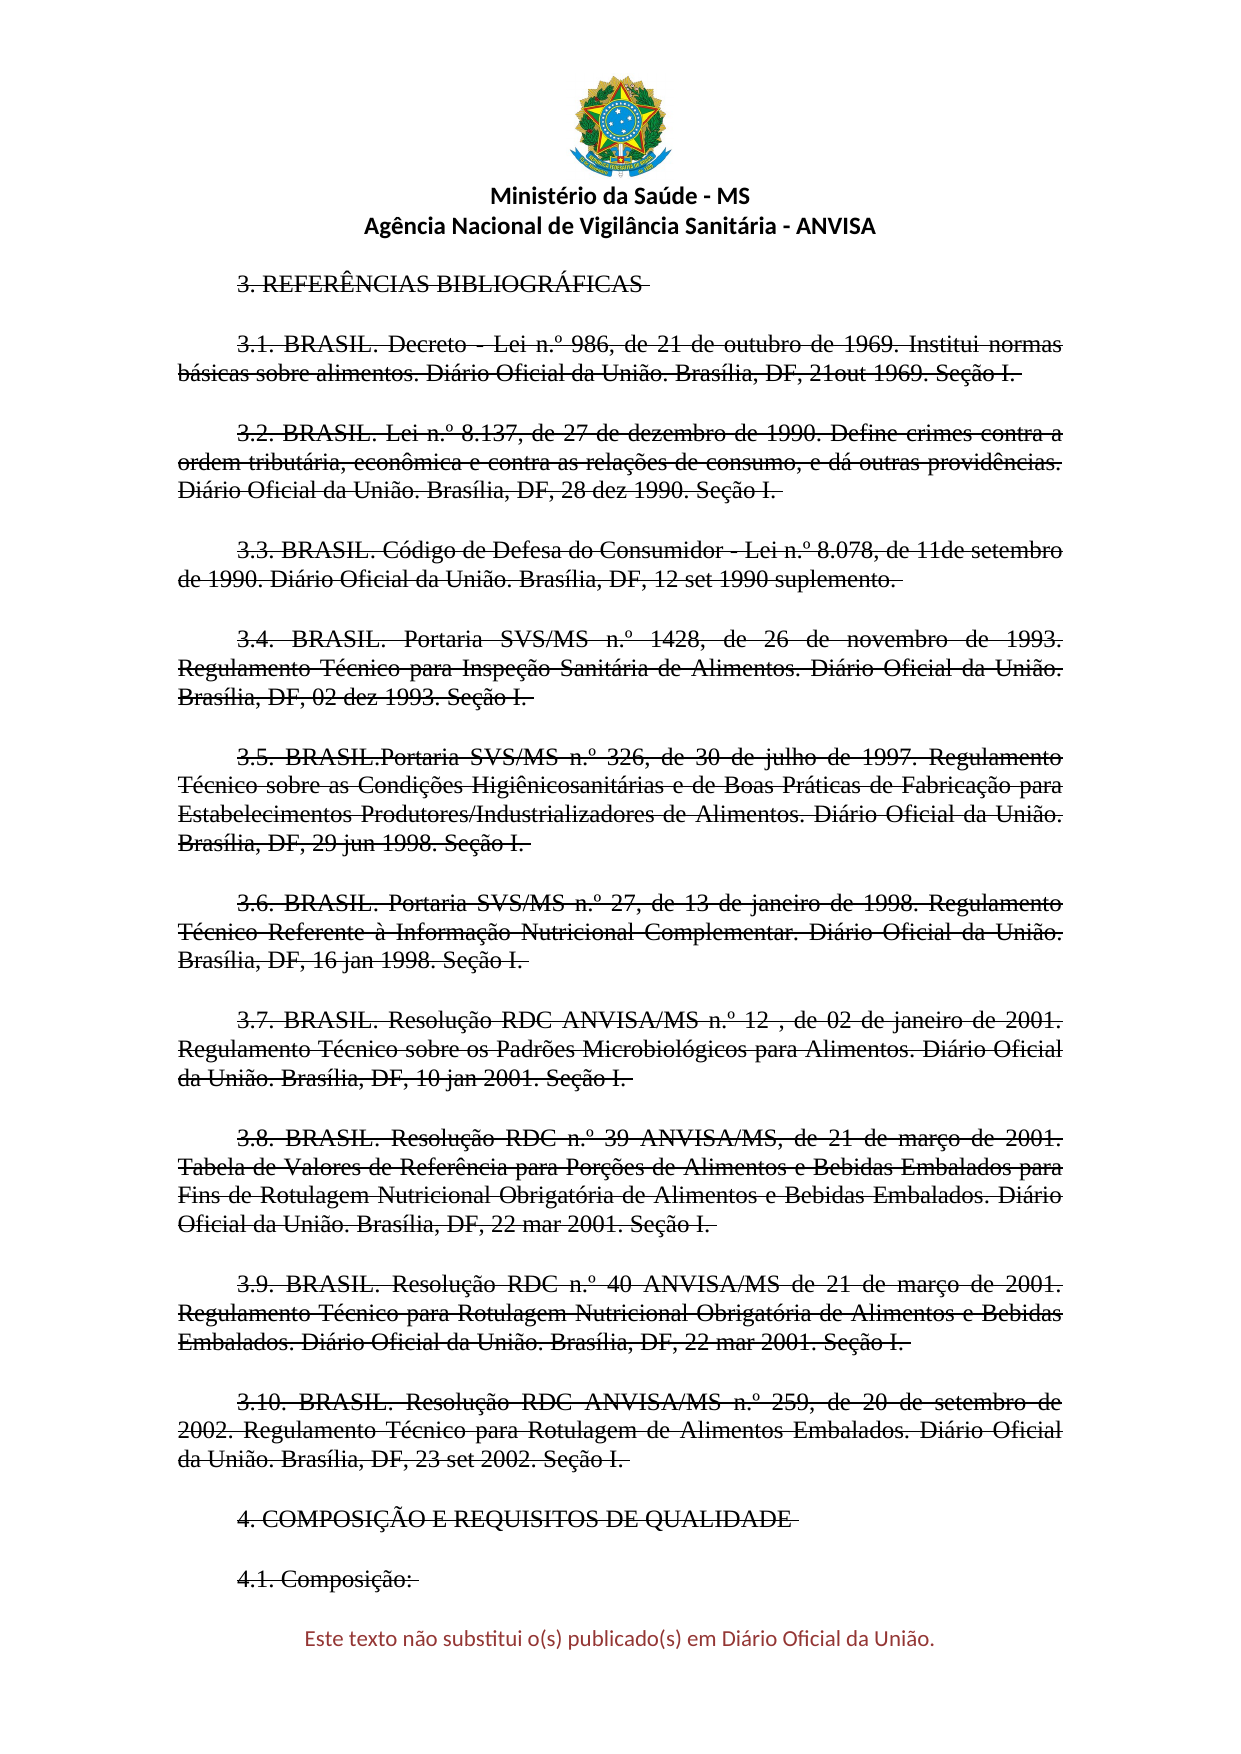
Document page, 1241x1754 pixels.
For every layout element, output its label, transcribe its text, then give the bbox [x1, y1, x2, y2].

text 3.7. BRASIL. Resolução RDC ANVISA/MS n.º 12 , de 02 de janeiro de 2001. Regulamento Técnico sobre os Padrões Microbiológicos para Alimentos. Diário Oficial da União. Brasília, DF, 10 jan 2001. Seção I. [177, 1051, 1063, 1092]
text 4. COMPOSIÇÃO E REQUISITOS DE QUALIDADE [177, 1504, 1063, 1533]
text 3.8. BRASIL. Resolução RDC n.º 39 ANVISA/MS, de 21 de março de 2001. Tabela de Valores de Referência para Porções de Alimentos e Bebidas Embalados para Fins de Rotulagem Nutricional Obrigatória de Alimentos e Bebidas Embalados. Diário Oficial da União. Brasília, DF, 22 mar 2001. Seção I. [177, 1123, 1063, 1167]
text 3.5. BRASIL.Portaria SVS/MS n.º 326, de 30 de julho de 1997. Regulamento Técnico sobre as Condições Higiênicosanitárias e de Boas Práticas de Fabricação para Estabelecimentos Produtores/Industrializadores de Alimentos. Diário Oficial da União. Brasília, DF, 29 jun 1998. Seção I. [177, 816, 1063, 857]
text 3.6. BRASIL. Portaria SVS/MS n.º 27, de 13 de janeiro de 1998. Regulamento Técnico Referente à Informação Nutricional Complementar. Diário Oficial da União. Brasília, DF, 16 jan 1998. Seção I. [177, 933, 1063, 974]
picture [566, 73, 674, 180]
text 3.8. BRASIL. Resolução RDC n.º 39 ANVISA/MS, de 21 de março de 2001. Tabela de Valores de Referência para Porções de Alimentos e Bebidas Embalados para Fins de Rotulagem Nutricional Obrigatória de Alimentos e Bebidas Embalados. Diário Oficial da União. Brasília, DF, 22 mar 2001. Seção I. [177, 1197, 1063, 1238]
text 3.6. BRASIL. Portaria SVS/MS n.º 27, de 13 de janeiro de 1998. Regulamento Técnico Referente à Informação Nutricional Complementar. Diário Oficial da União. Brasília, DF, 16 jan 1998. Seção I. [177, 888, 1063, 932]
text 3.4. BRASIL. Portaria SVS/MS n.º 1428, de 26 de novembro de 1993. Regulamento Técnico para Inspeção Sanitária de Alimentos. Diário Oficial da União. Brasília, DF, 02 dez 1993. Seção I. [177, 624, 1063, 668]
text 3.2. BRASIL. Lei n.º 8.137, de 27 de dezembro de 1990. Define crimes contra a ordem tributária, econômica e contra as relações de consumo, e dá outras providências. Diário Oficial da União. Brasília, DF, 28 dez 1990. Seção I. [177, 418, 1063, 504]
text 3.5. BRASIL.Portaria SVS/MS n.º 326, de 30 de julho de 1997. Regulamento Técnico sobre as Condições Higiênicosanitárias e de Boas Práticas de Fabricação para Estabelecimentos Produtores/Industrializadores de Alimentos. Diário Oficial da União. Brasília, DF, 29 jun 1998. Seção I. [177, 787, 1063, 815]
text 3.10. BRASIL. Resolução RDC ANVISA/MS n.º 259, de 20 de setembro de 2002. Regulamento Técnico para Rotulagem de Alimentos Embalados. Diário Oficial da União. Brasília, DF, 23 set 2002. Seção I. [177, 1432, 1063, 1473]
text 4.1. Composição: [177, 1564, 1063, 1593]
text 3.8. BRASIL. Resolução RDC n.º 39 ANVISA/MS, de 21 de março de 2001. Tabela de Valores de Referência para Porções de Alimentos e Bebidas Embalados para Fins de Rotulagem Nutricional Obrigatória de Alimentos e Bebidas Embalados. Diário Oficial da União. Brasília, DF, 22 mar 2001. Seção I. [177, 1168, 1063, 1196]
text 3.7. BRASIL. Resolução RDC ANVISA/MS n.º 12 , de 02 de janeiro de 2001. Regulamento Técnico sobre os Padrões Microbiológicos para Alimentos. Diário Oficial da União. Brasília, DF, 10 jan 2001. Seção I. [177, 1005, 1063, 1050]
text 3.4. BRASIL. Portaria SVS/MS n.º 1428, de 26 de novembro de 1993. Regulamento Técnico para Inspeção Sanitária de Alimentos. Diário Oficial da União. Brasília, DF, 02 dez 1993. Seção I. [177, 669, 1063, 710]
text 3. REFERÊNCIAS BIBLIOGRÁFICAS [177, 269, 1063, 298]
text 3.5. BRASIL.Portaria SVS/MS n.º 326, de 30 de julho de 1997. Regulamento Técnico sobre as Condições Higiênicosanitárias e de Boas Práticas de Fabricação para Estabelecimentos Produtores/Industrializadores de Alimentos. Diário Oficial da União. Brasília, DF, 29 jun 1998. Seção I. [177, 742, 1063, 786]
text 3.9. BRASIL. Resolução RDC n.º 40 ANVISA/MS de 21 de março de 2001. Regulamento Técnico para Rotulagem Nutricional Obrigatória de Alimentos e Bebidas Embalados. Diário Oficial da União. Brasília, DF, 22 mar 2001. Seção I. [177, 1314, 1063, 1355]
text 3.9. BRASIL. Resolução RDC n.º 40 ANVISA/MS de 21 de março de 2001. Regulamento Técnico para Rotulagem Nutricional Obrigatória de Alimentos e Bebidas Embalados. Diário Oficial da União. Brasília, DF, 22 mar 2001. Seção I. [177, 1269, 1063, 1313]
text 3.10. BRASIL. Resolução RDC ANVISA/MS n.º 259, de 20 de setembro de 2002. Regulamento Técnico para Rotulagem de Alimentos Embalados. Diário Oficial da União. Brasília, DF, 23 set 2002. Seção I. [177, 1387, 1063, 1431]
text 3.1. BRASIL. Decreto - Lei n.º 986, de 21 de outubro de 1969. Institui normas básicas sobre alimentos. Diário Oficial da União. Brasília, DF, 21out 1969. Seção I. [177, 329, 1063, 387]
text 3.3. BRASIL. Código de Defesa do Consumidor - Lei n.º 8.078, de 11de setembro de 1990. Diário Oficial da União. Brasília, DF, 12 set 1990 suplemento. [177, 535, 1063, 593]
